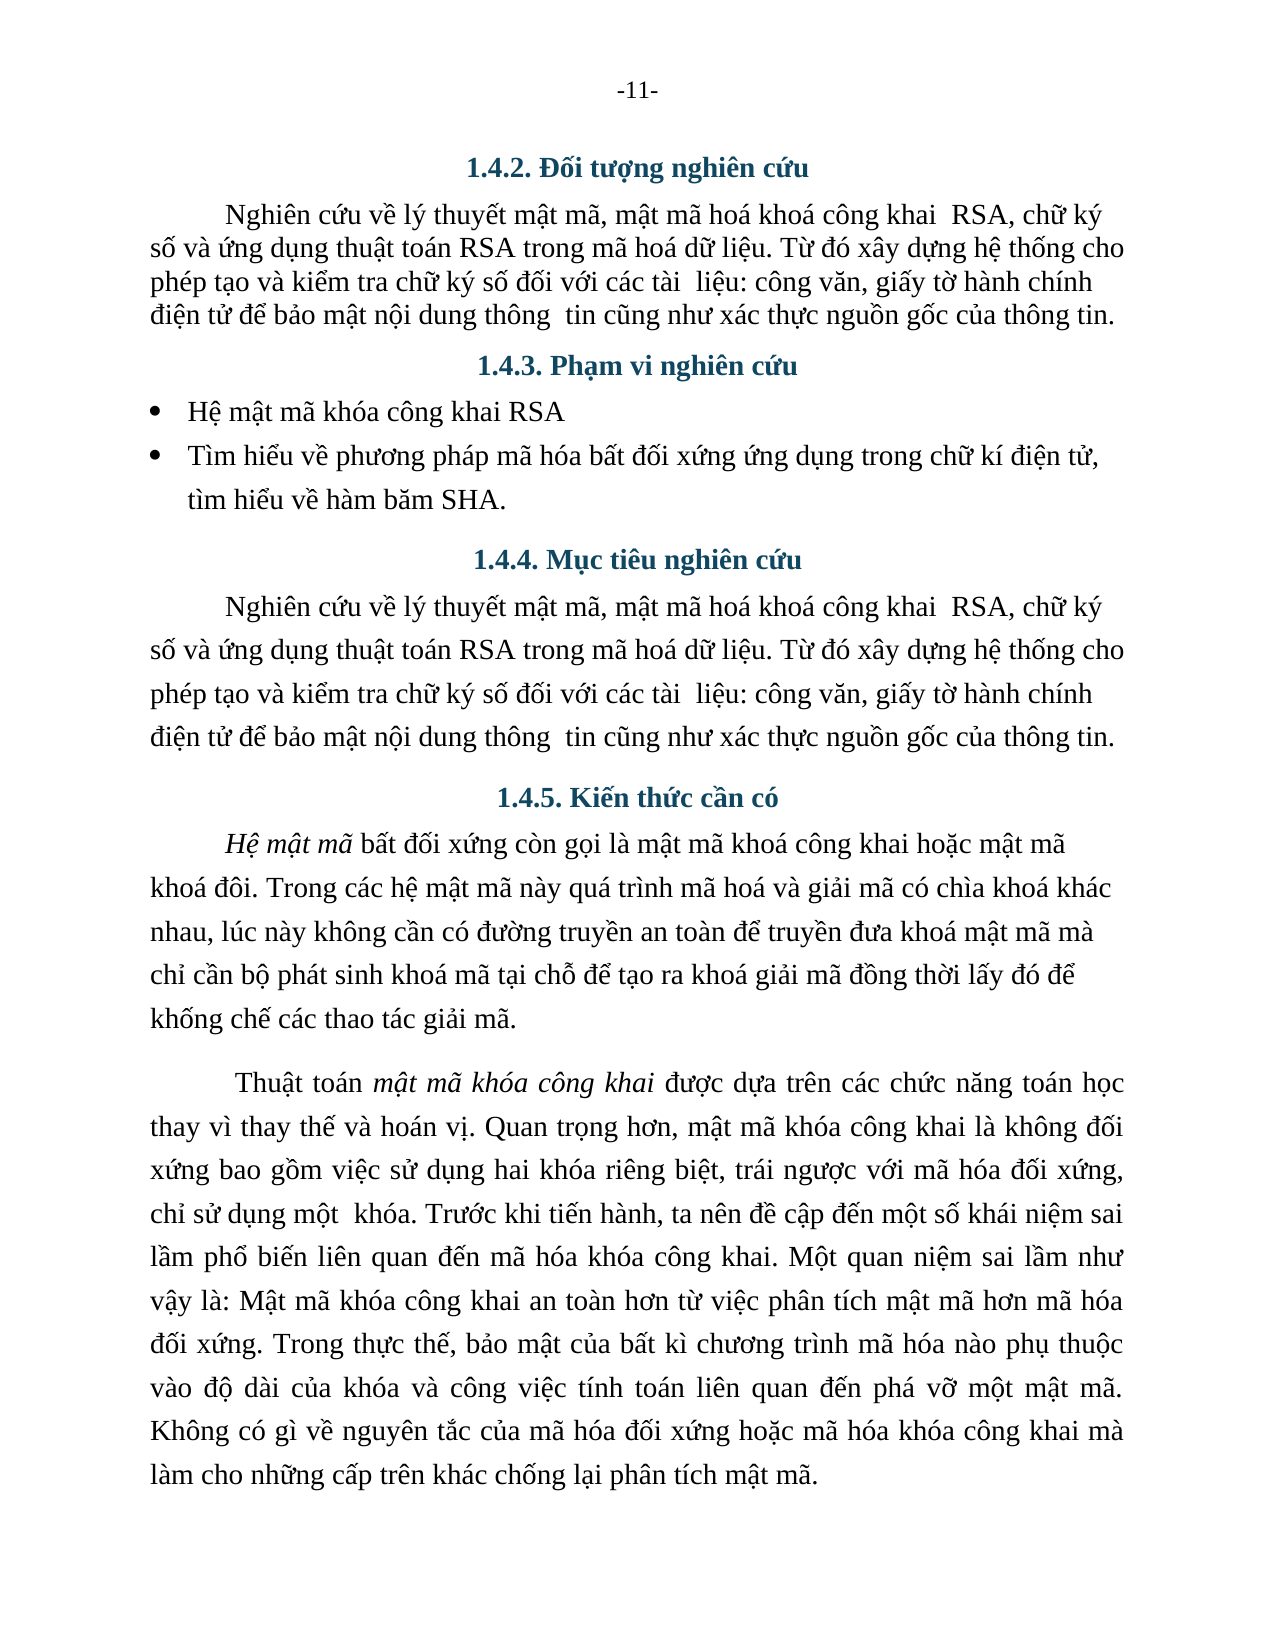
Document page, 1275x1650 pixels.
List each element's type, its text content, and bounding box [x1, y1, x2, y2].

subtitle 1.4.2. Đối tượng nghiên cứu [150, 150, 1125, 183]
subtitle 1.4.3. Phạm vi nghiên cứu [150, 348, 1125, 381]
text Nghiên cứu về lý thuyết mật mã, mật mã hoá khoá công khai RSA, chữ ký số và ứng dụng thuật toán RSA trong mã hoá dữ liệu. Từ đó xây dựng hệ thống cho phép tạo và kiểm tra chữ ký số đối với các tài liệu: công văn, giấy tờ hành chính điện tử để bảo mật nội dung thông tin cũng như xác thực nguồn gốc của thông tin. [150, 197, 1125, 331]
list Hệ mật mã khóa công khai RSA [150, 394, 1125, 428]
list Tìm hiểu về phương pháp mã hóa bất đối xứng ứng dụng trong chữ kí điện tử, tìm hiểu về hàm băm SHA. [150, 438, 1125, 515]
subtitle 1.4.5. Kiến thức cần có [150, 780, 1125, 813]
text Thuật toán mật mã khóa công khai được dựa trên các chức năng toán học thay vì thay thế và hoán vị. Quan trọng hơn, mật mã khóa công khai là không đối xứng bao gồm việc sử dụng hai khóa riêng biệt, trái ngược với mã hóa đối xứng, chỉ sử dụng một khóa. Trước khi tiến hành, ta nên đề cập đến một số khái niệm sai lầm phổ biến liên quan đến mã hóa khóa công khai. Một quan niệm sai lầm như vậy là: Mật mã khóa công khai an toàn hơn từ việc phân tích mật mã hơn mã hóa đối xứng. Trong thực thế, bảo mật của bất kì chương trình mã hóa nào phụ thuộc vào độ dài của khóa và công việc tính toán liên quan đến phá vỡ một mật mã. Không có gì về nguyên tắc của mã hóa đối xứng hoặc mã hóa khóa công khai mà làm cho những cấp trên khác chống lại phân tích mật mã. [150, 1065, 1125, 1491]
text Hệ mật mã bất đối xứng còn gọi là mật mã khoá công khai hoặc mật mã khoá đôi. Trong các hệ mật mã này quá trình mã hoá và giải mã có chìa khoá khác nhau, lúc này không cần có đường truyền an toàn để truyền đưa khoá mật mã mà chỉ cần bộ phát sinh khoá mã tại chỗ để tạo ra khoá giải mã đồng thời lấy đó để khống chế các thao tác giải mã. [150, 827, 1125, 1034]
subtitle 1.4.4. Mục tiêu nghiên cứu [150, 542, 1125, 576]
list Nghiên cứu về lý thuyết mật mã, mật mã hoá khoá công khai RSA, chữ ký số và ứng dụng thuật toán RSA trong mã hoá dữ liệu. Từ đó xây dựng hệ thống cho phép tạo và kiểm tra chữ ký số đối với các tài liệu: công văn, giấy tờ hành chính điện tử để bảo mật nội dung thông tin cũng như xác thực nguồn gốc của thông tin. [150, 589, 1125, 753]
